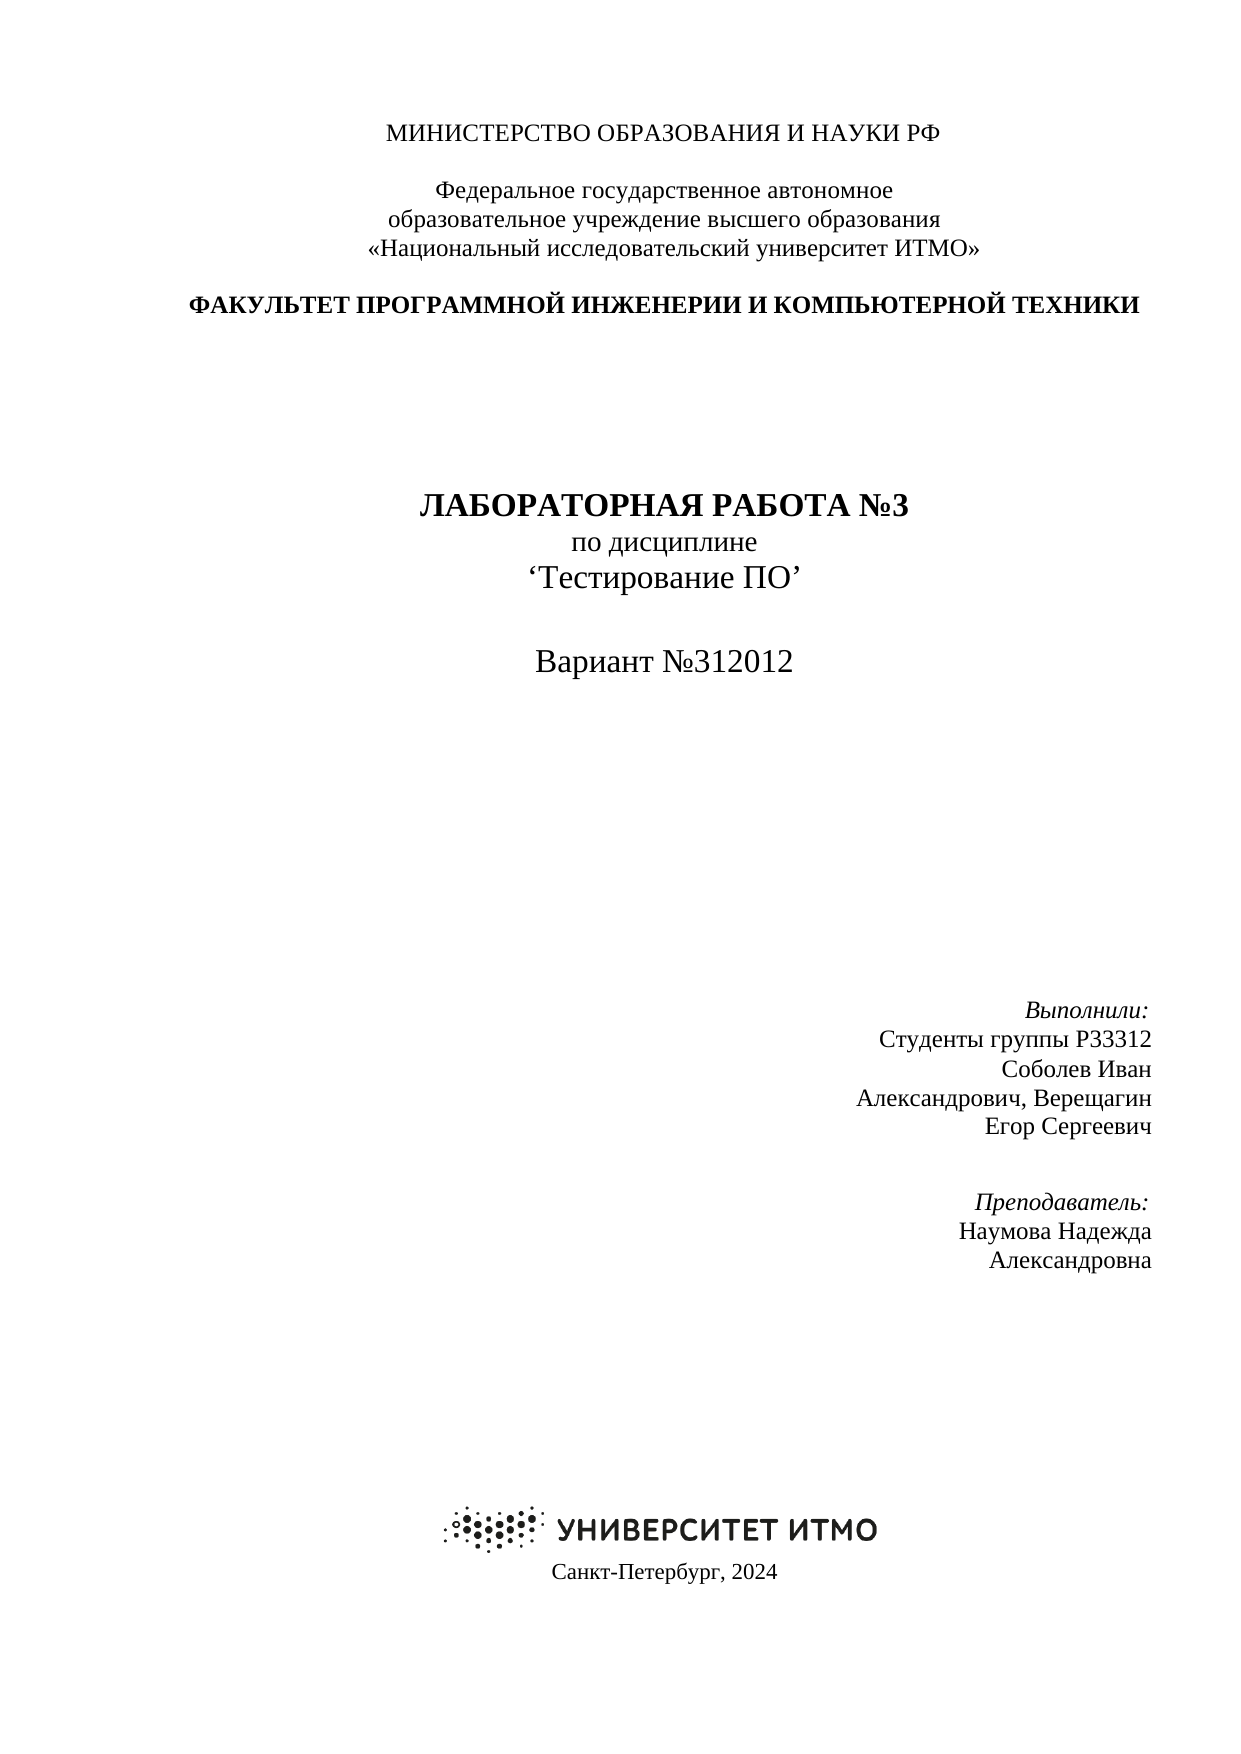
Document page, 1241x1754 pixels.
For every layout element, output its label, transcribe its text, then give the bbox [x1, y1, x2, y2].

text Преподаватель: [852, 1187, 1152, 1216]
text ЛАБОРАТОРНАЯ РАБОТА №3 [177, 485, 1152, 523]
text Министерство образования и науки РФ [177, 118, 1149, 147]
text Выполнили: [852, 995, 1152, 1024]
text факультет программной инженерии и компьютерной техники [177, 291, 1152, 319]
text по дисциплине [177, 524, 1152, 557]
text Наумова Надежда Александровна [852, 1216, 1152, 1274]
text Санкт-Петербург, 2024 [177, 1558, 1152, 1585]
text Федеральное государственное автономное [177, 176, 1152, 204]
text ‘Тестирование ПО’ [177, 558, 1152, 596]
text «Национальный исследовательский университет ИТМО» [177, 233, 1152, 262]
text Вариант №312012 [177, 641, 1152, 679]
text Соболев Иван Александрович, Верещагин Егор Сергеевич [852, 1054, 1152, 1140]
text образовательное учреждение высшего образования [177, 204, 1152, 233]
text Студенты группы P33312 [852, 1024, 1152, 1053]
picture [421, 1483, 900, 1559]
